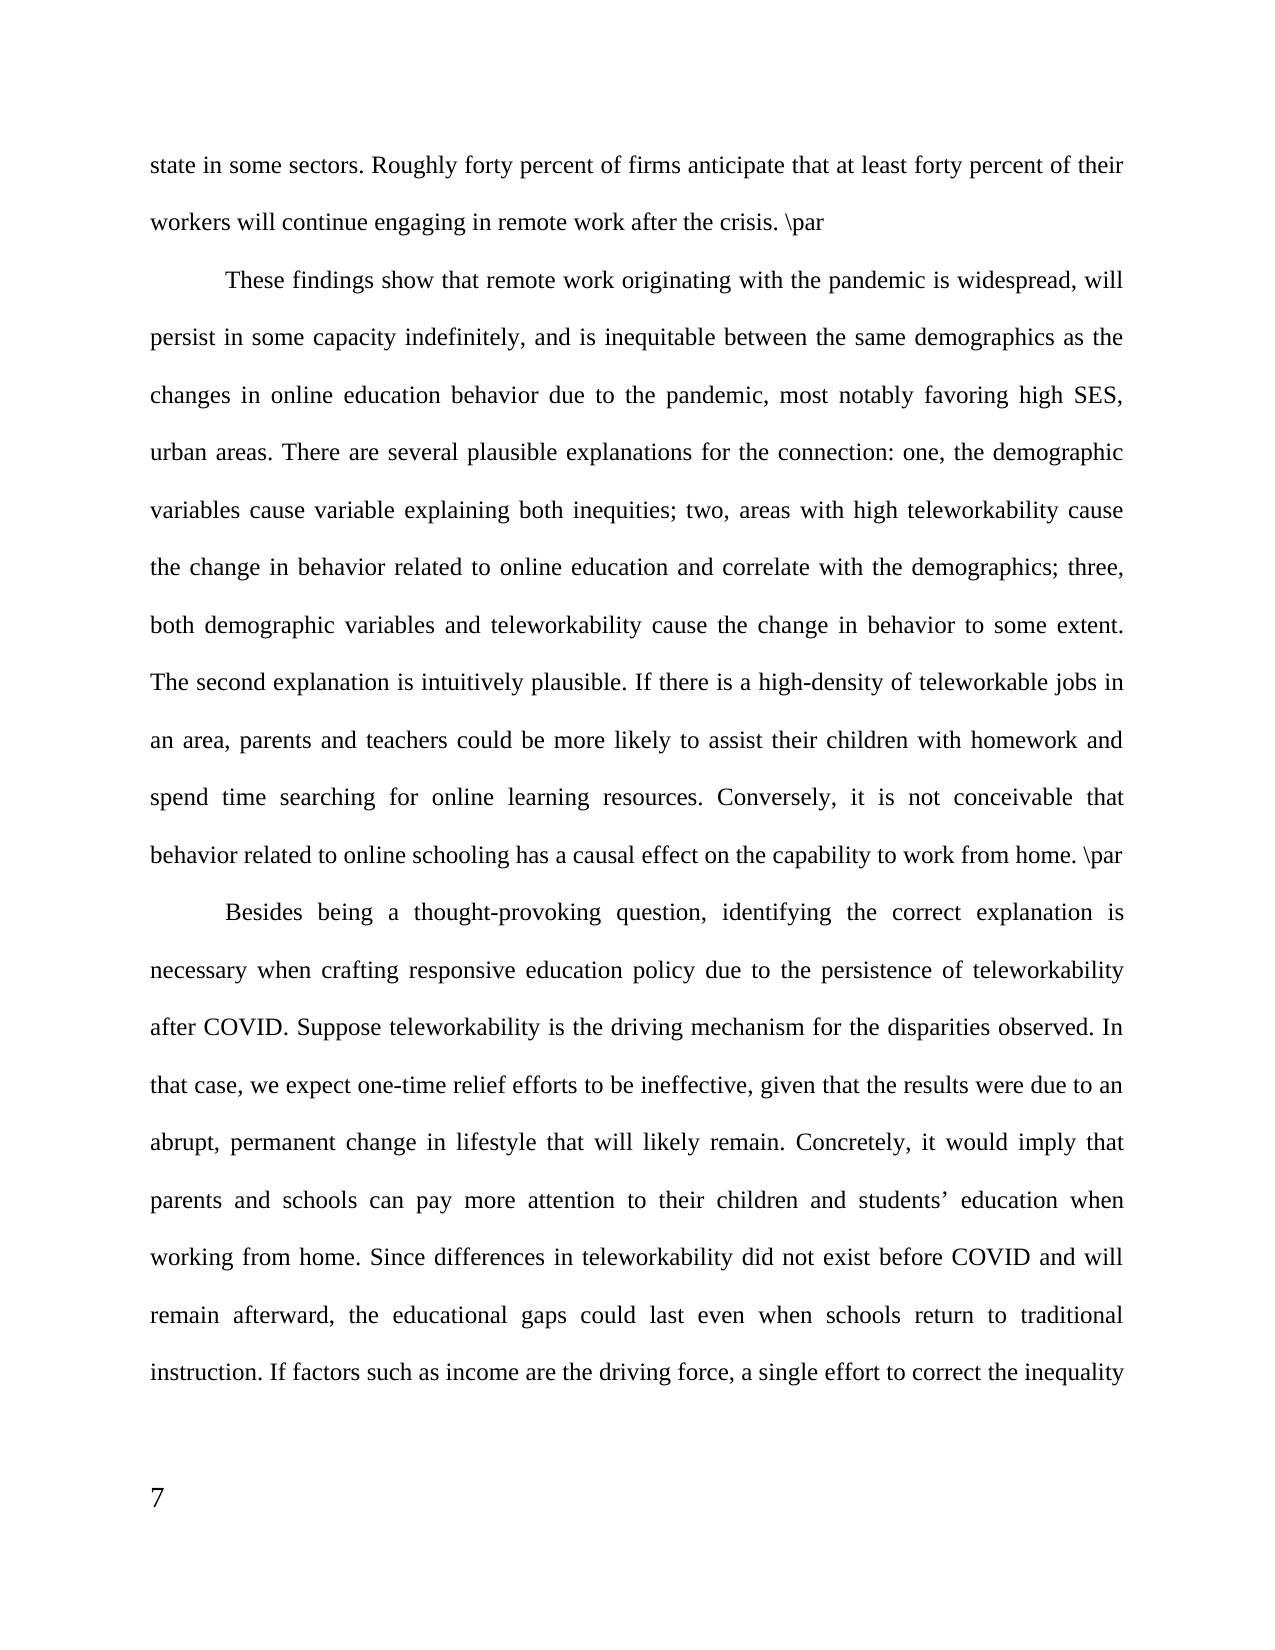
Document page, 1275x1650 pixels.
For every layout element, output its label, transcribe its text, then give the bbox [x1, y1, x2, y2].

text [150, 897, 1125, 1386]
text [150, 150, 1125, 236]
text These findings show that remote work originating with the pandemic is widespread, will persist in some capacity indefinitely, and is inequitable between the same demographics as the changes in online education behavior due to the pandemic, most notably favoring high SES, urban areas. There are several plausible explanations for the connection: one, the demographic variables cause variable explaining both inequities; two, areas with high teleworkability cause the change in behavior related to online education and correlate with the demographics; three, both demographic variables and teleworkability cause the change in behavior to some extent. The second explanation is intuitively plausible. If there is a high-density of teleworkable jobs in an area, parents and teachers could be more likely to assist their children with homework and spend time searching for online learning resources. Conversely, it is not conceivable that behavior related to online schooling has a causal effect on the capability to work from home. \par [150, 265, 1125, 869]
